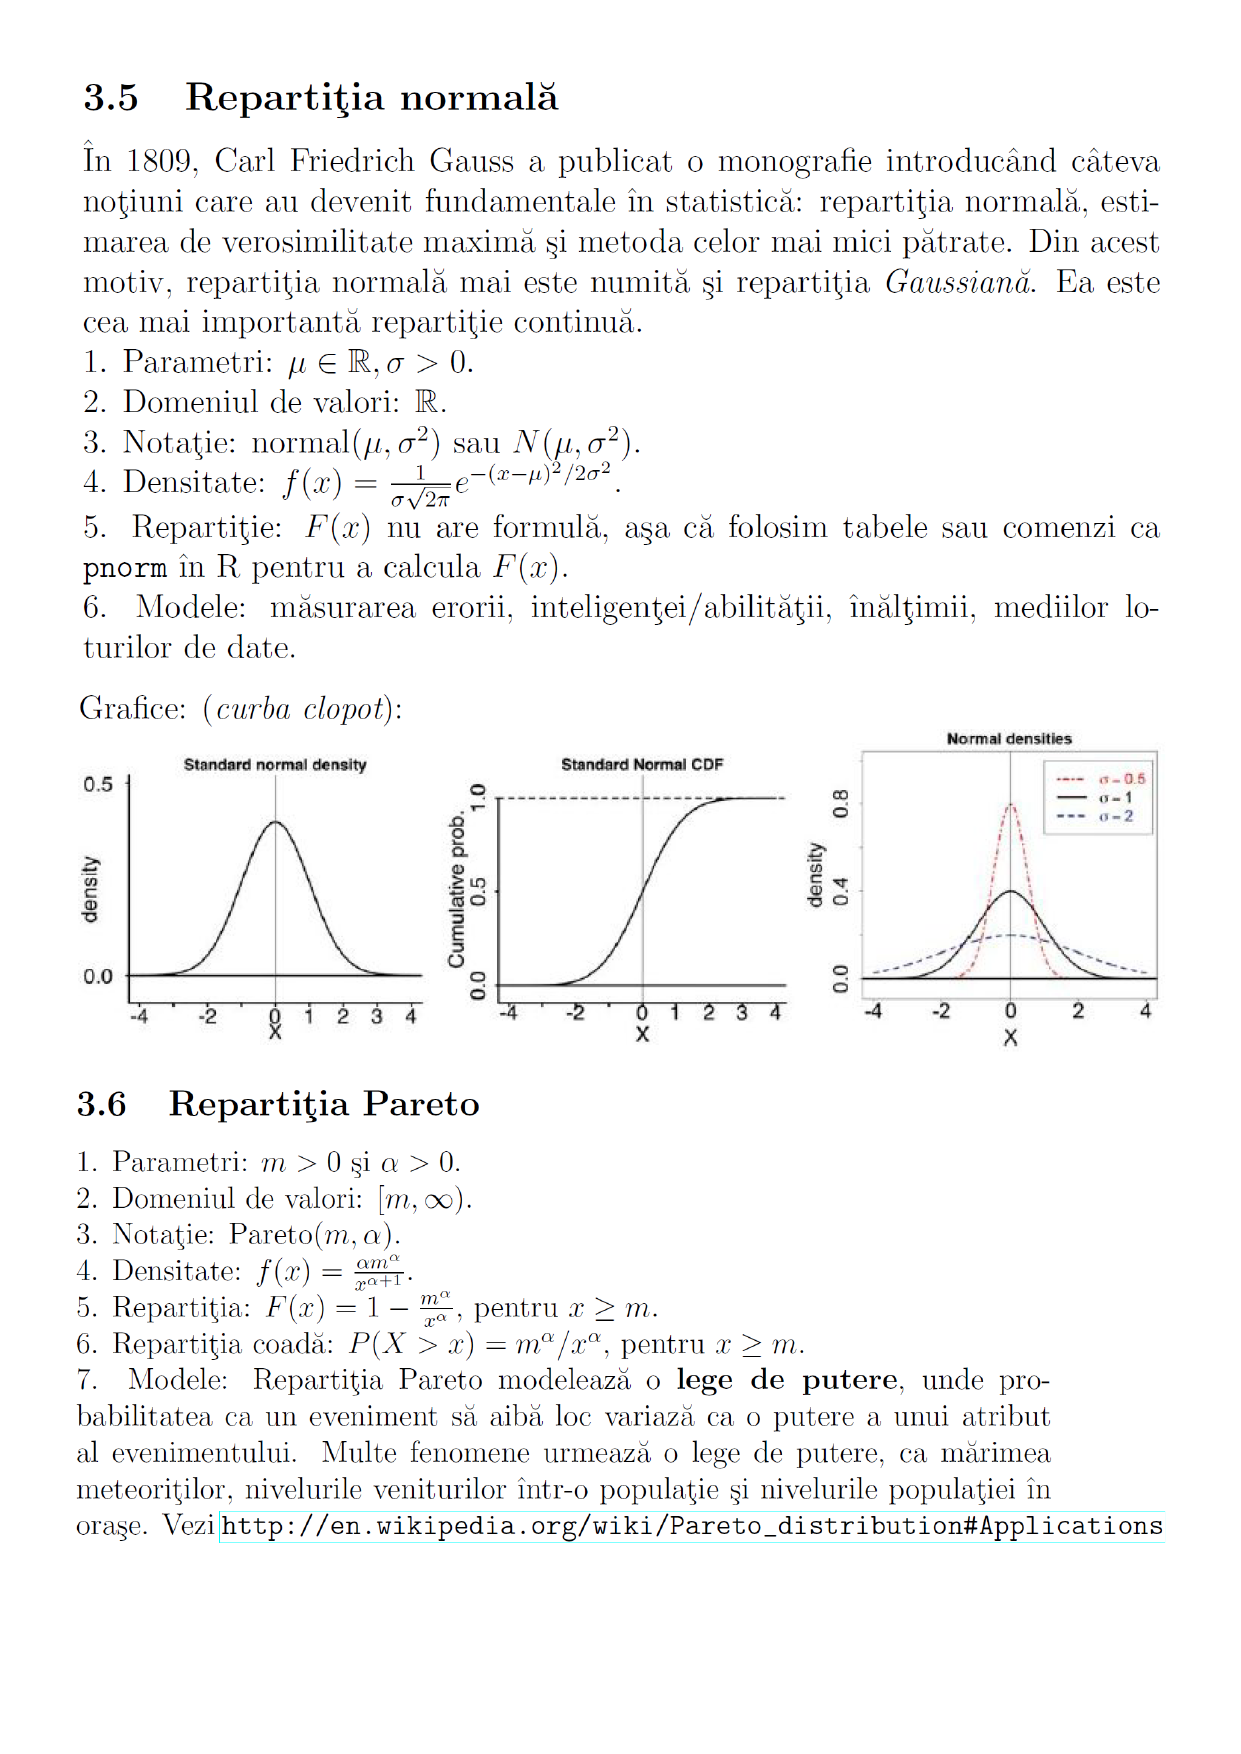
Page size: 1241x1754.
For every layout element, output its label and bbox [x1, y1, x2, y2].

picture [75, 1084, 1166, 1543]
picture [75, 75, 1166, 666]
picture [75, 687, 1166, 1063]
